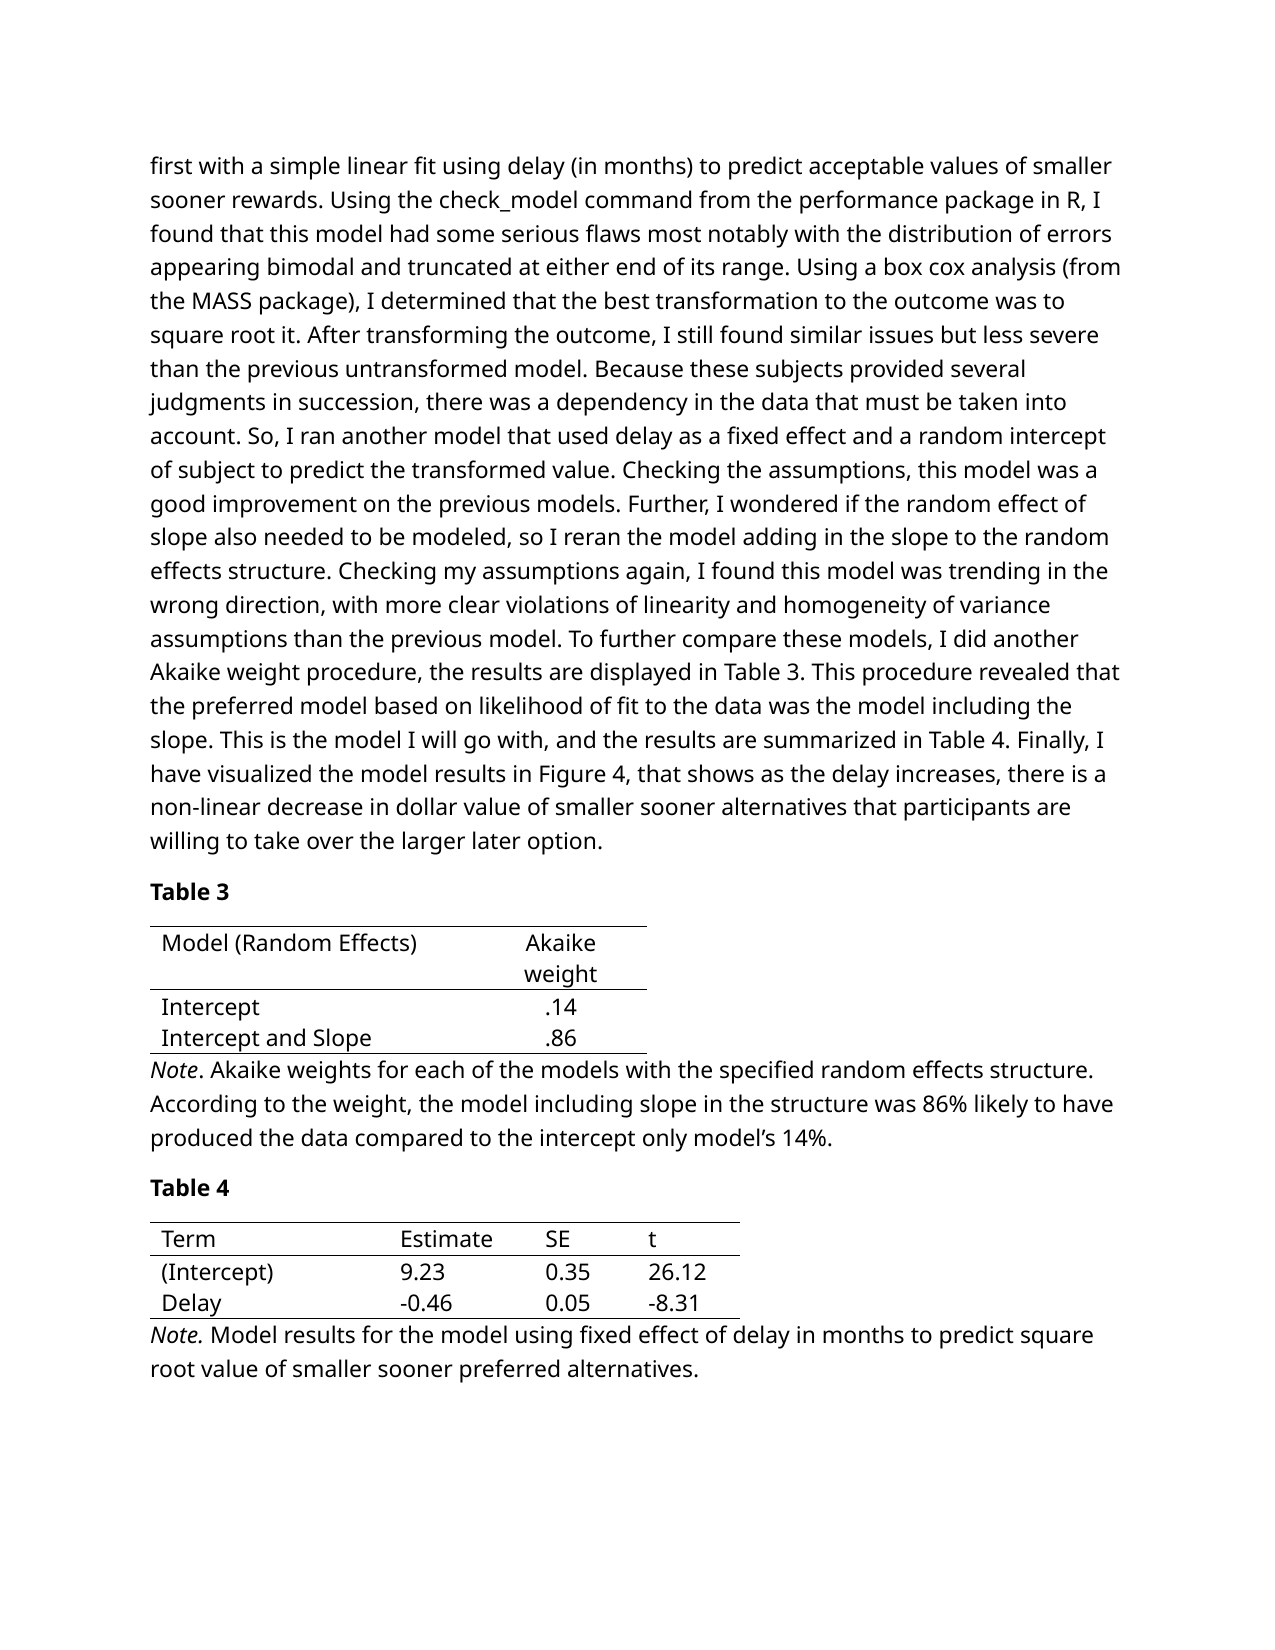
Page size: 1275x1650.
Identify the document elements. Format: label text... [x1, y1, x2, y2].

table_header Estimate [389, 1223, 534, 1254]
table_cell -0.46 [389, 1287, 534, 1318]
table_header Term [150, 1223, 388, 1254]
table_cell .14 [475, 990, 647, 1022]
table_cell (Intercept) [150, 1256, 388, 1287]
table_cell 0.05 [534, 1287, 637, 1318]
text Note. Akaike weights for each of the models with the specified random effects structure. According to the weight, the model including slope in the structure was 86% likely to have produced the data compared to the intercept only model’s 14%. [150, 1054, 1125, 1153]
table_header Model (Random Effects) [150, 927, 474, 989]
table_cell 26.12 [637, 1256, 740, 1287]
table_cell Intercept [150, 990, 474, 1022]
table_cell 9.23 [389, 1256, 534, 1287]
table_cell 0.35 [534, 1256, 637, 1287]
table_cell -8.31 [637, 1287, 740, 1318]
text Note. Model results for the model using fixed effect of delay in months to predict square root value of smaller sooner preferred alternatives. [150, 1319, 1125, 1384]
table_cell .86 [475, 1022, 647, 1053]
text Table 3 [150, 875, 1125, 907]
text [150, 150, 1125, 856]
table_header SE [534, 1223, 637, 1254]
table_header Akaike weight [475, 927, 647, 989]
table_cell Intercept and Slope [150, 1022, 474, 1053]
text Table 4 [150, 1172, 1125, 1203]
table_header t [637, 1223, 740, 1254]
table_cell Delay [150, 1287, 388, 1318]
